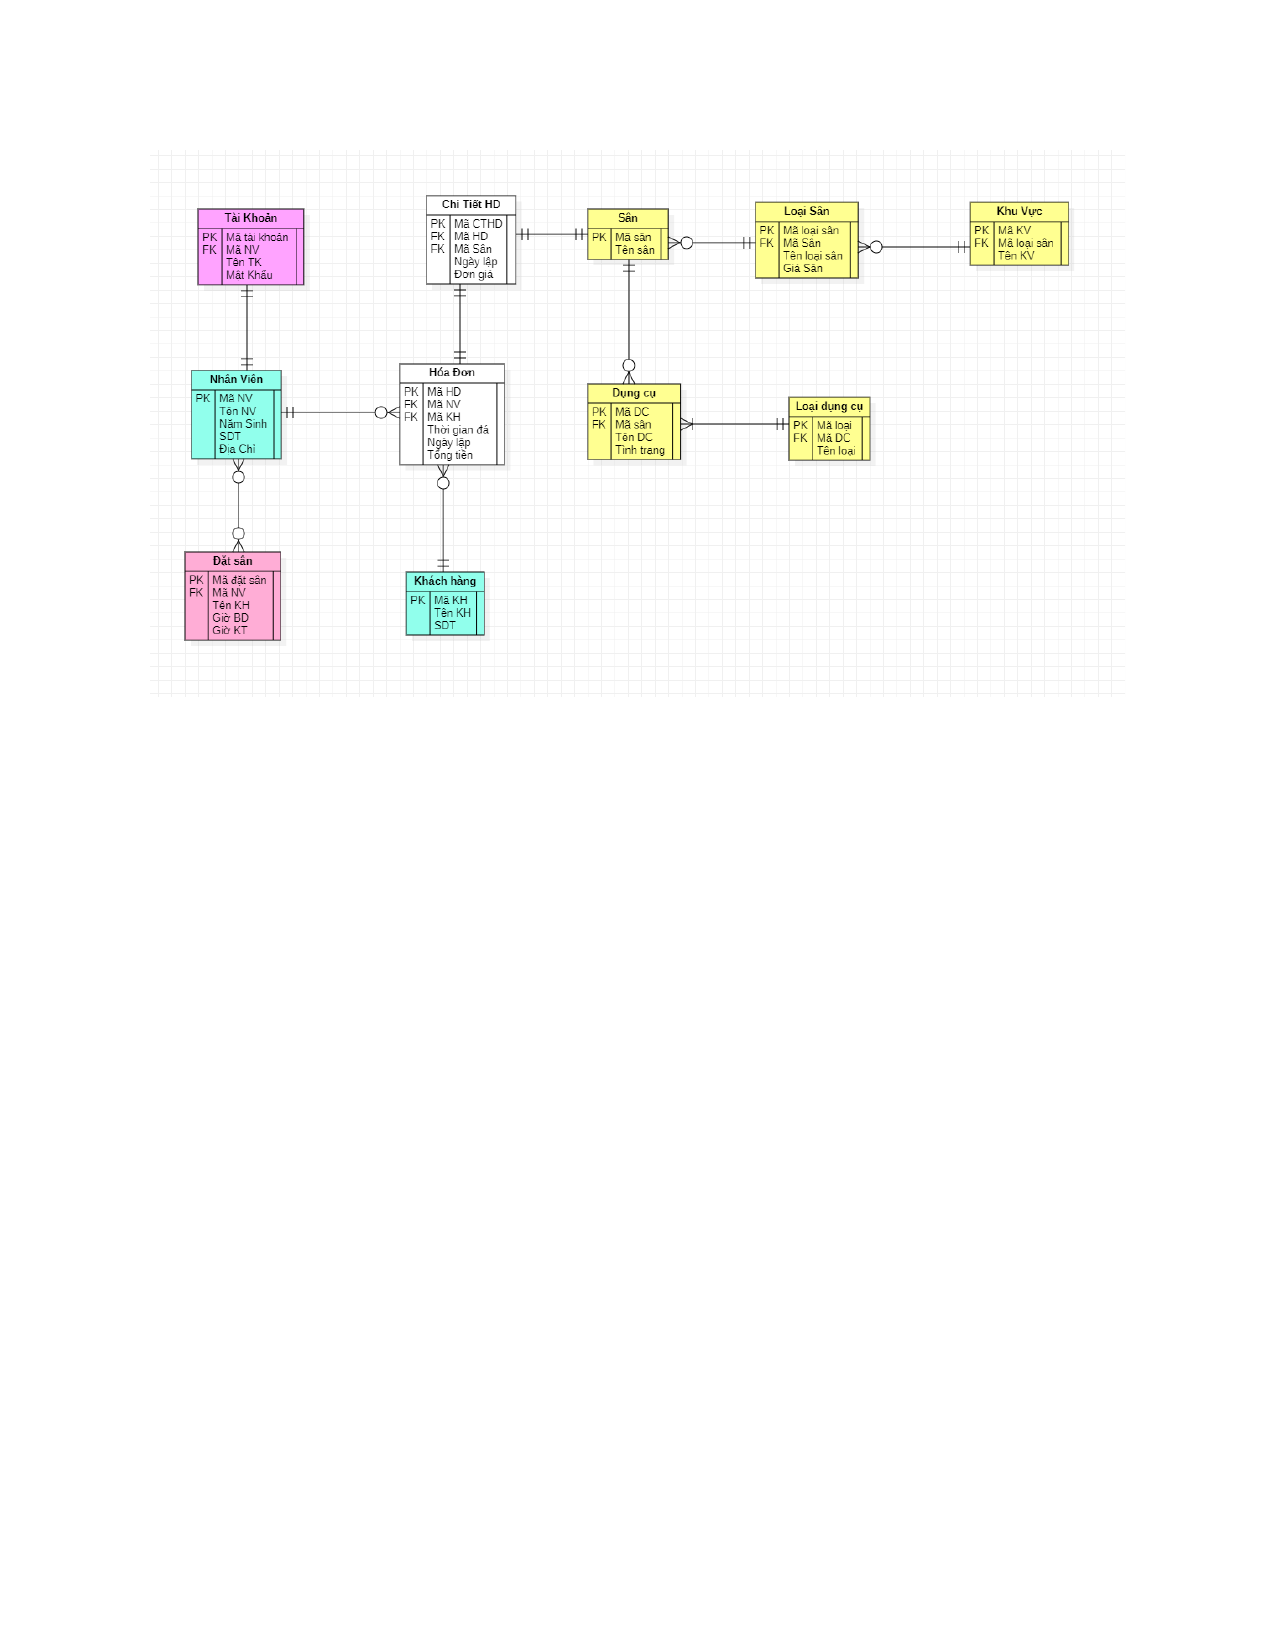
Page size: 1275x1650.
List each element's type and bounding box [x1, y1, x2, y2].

picture [150, 150, 1125, 697]
